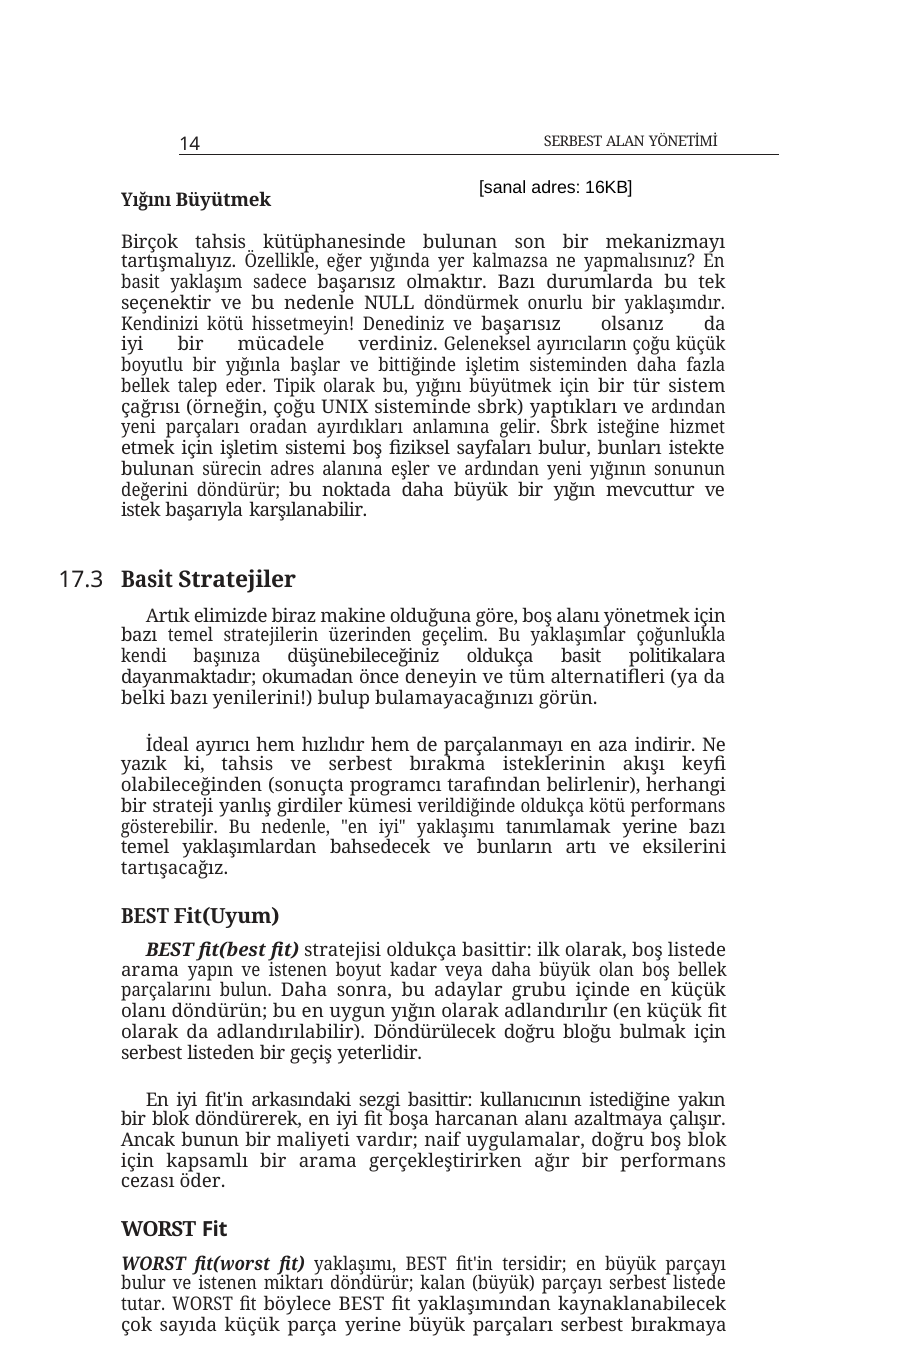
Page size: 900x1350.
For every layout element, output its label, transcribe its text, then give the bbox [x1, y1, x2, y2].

subtitle Yığını Büyütmek [121, 186, 864, 212]
text İdeal ayırıcı hem hızlıdır hem de parçalanmayı en aza indirir. Ne yazık ki, tahsis ve serbest bırakma isteklerinin akışı keyfi olabileceğinden (sonuçta programcı tarafından belirlenir), herhangi bir strateji yanlış girdiler kümesi verildiğinde oldukça kötü performans gösterebilir. Bu nedenle, "en iyi" yaklaşımı tanımlamak yerine bazı temel yaklaşımlardan bahsedecek ve bunların artı ve eksilerini tartışacağız. [121, 735, 726, 880]
subtitle WORST Fit [121, 1214, 864, 1243]
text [121, 1254, 727, 1337]
text Artık elimizde biraz makine olduğuna göre, boş alanı yönetmek için bazı temel stratejilerin üzerinden geçelim. Bu yaklaşımlar çoğunlukla kendi başınıza düşünebileceğiniz oldukça basit politikalara dayanmaktadır; okumadan önce deneyin ve tüm alternatifleri (ya da belki bazı yenilerini!) bulup bulamayacağınızı görün. [121, 606, 726, 709]
list Basit Stratejiler [58, 563, 864, 594]
text BEST ﬁt(best fit) stratejisi oldukça basittir: ilk olarak, boş listede arama yapın ve istenen boyut kadar veya daha büyük olan boş bellek parçalarını bulun. Daha sonra, bu adaylar grubu içinde en küçük olanı döndürün; bu en uygun yığın olarak adlandırılır (en küçük ﬁt olarak da adlandırılabilir). Döndürülecek doğru bloğu bulmak için serbest listeden bir geçiş yeterlidir. [121, 940, 727, 1064]
text Birçok tahsis kütüphanesinde bulunan son bir mekanizmayı tartışmalıyız. Özellikle, eğer yığında yer kalmazsa ne yapmalısınız? En basit yaklaşım sadece başarısız olmaktır. Bazı durumlarda bu tek seçenektir ve bu nedenle NULL döndürmek onurlu bir yaklaşımdır. Kendinizi kötü hissetmeyin! Denediniz ve başarısız olsanız da iyi bir mücadele verdiniz. Geleneksel ayırıcıların çoğu küçük boyutlu bir yığınla başlar ve bittiğinde işletim sisteminden daha fazla bellek talep eder. Tipik olarak bu, yığını büyütmek için bir tür sistem çağrısı (örneğin, çoğu UNIX sisteminde sbrk) yaptıkları ve ardından yeni parçaları oradan ayırdıkları anlamına gelir. Sbrk isteğine hizmet etmek için işletim sistemi boş fiziksel sayfaları bulur, bunları istekte bulunan sürecin adres alanına eşler ve ardından yeni yığının sonunun değerini döndürür; bu noktada daha büyük bir yığın mevcuttur ve istek başarıyla karşılanabilir. [121, 232, 726, 522]
text En iyi ﬁt'in arkasındaki sezgi basittir: kullanıcının istediğine yakın bir blok döndürerek, en iyi ﬁt boşa harcanan alanı azaltmaya çalışır. Ancak bunun bir maliyeti vardır; naif uygulamalar, doğru boş blok için kapsamlı bir arama gerçekleştirirken ağır bir performans cezası öder. [121, 1089, 726, 1193]
subtitle BEST Fit(Uyum) [121, 901, 864, 929]
